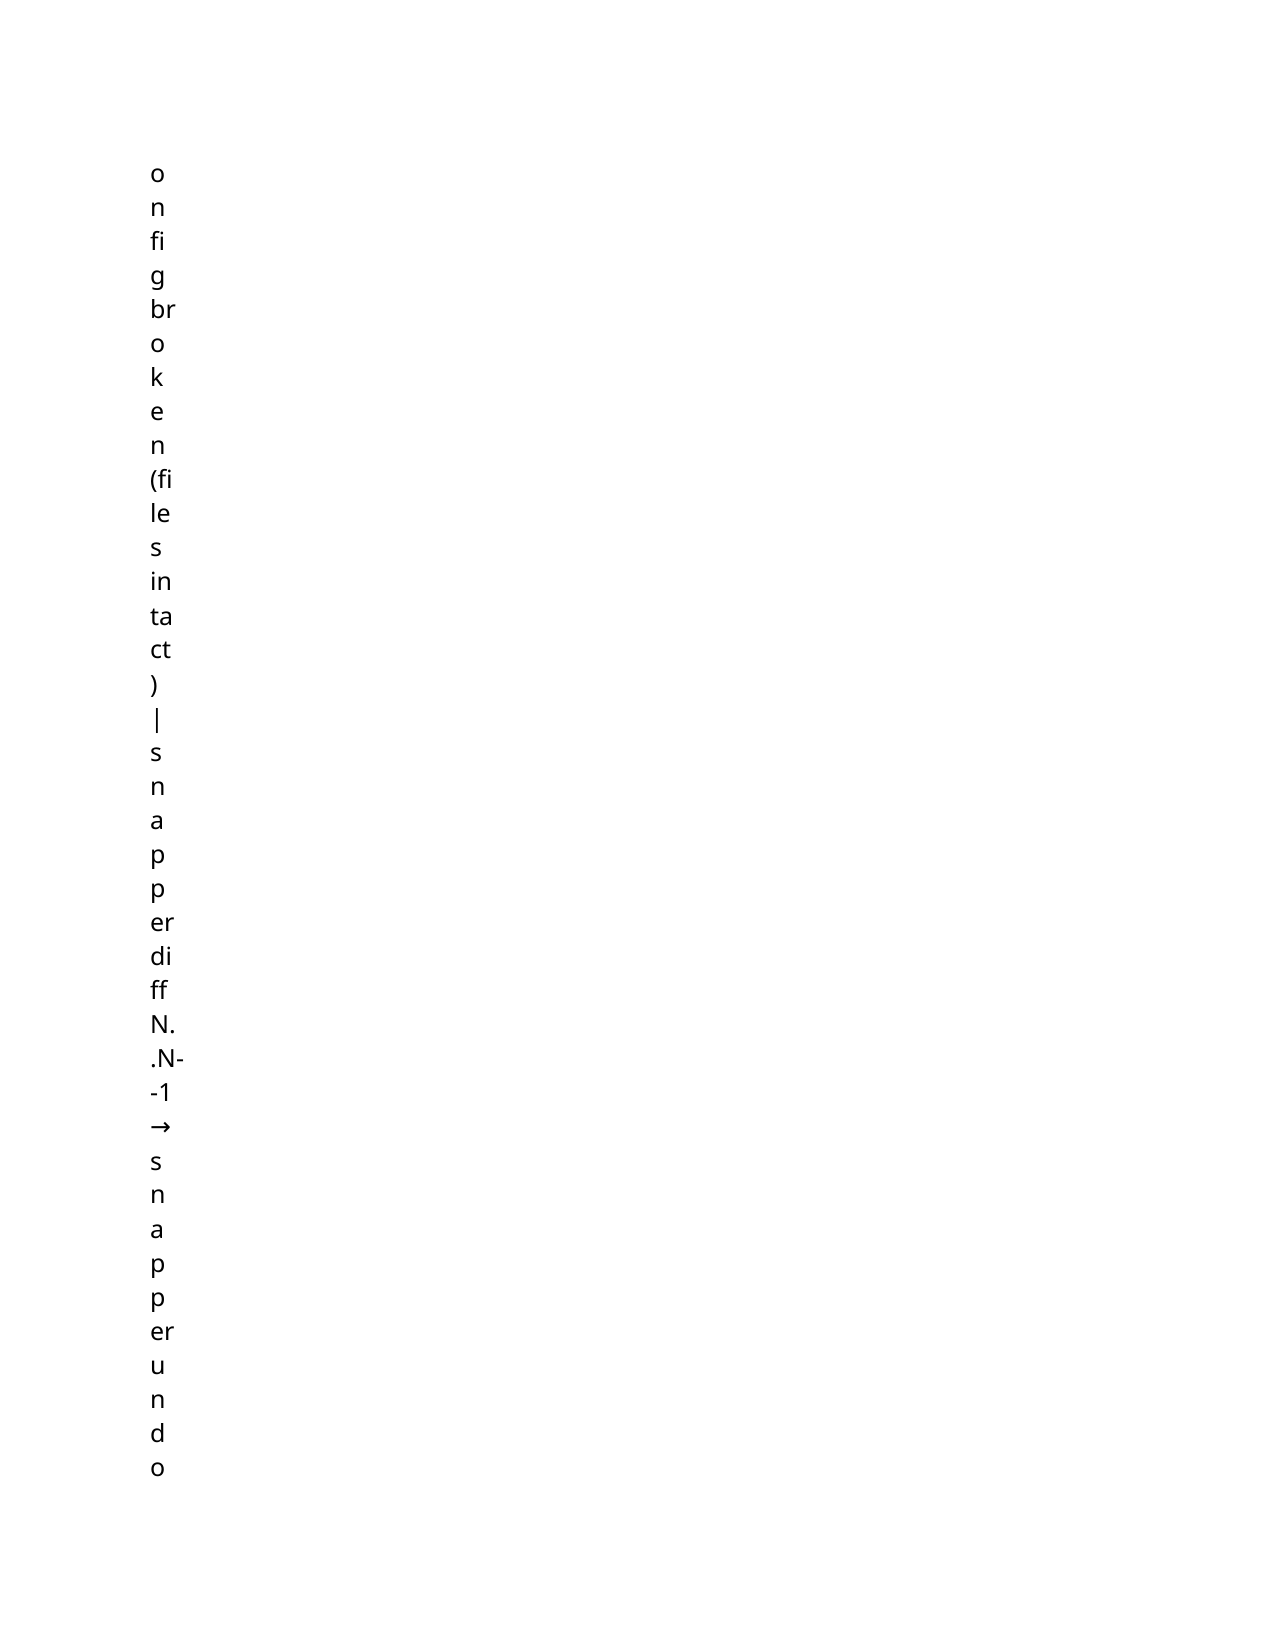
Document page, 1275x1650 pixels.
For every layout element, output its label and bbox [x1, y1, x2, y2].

table_cell [139, 150, 187, 1484]
